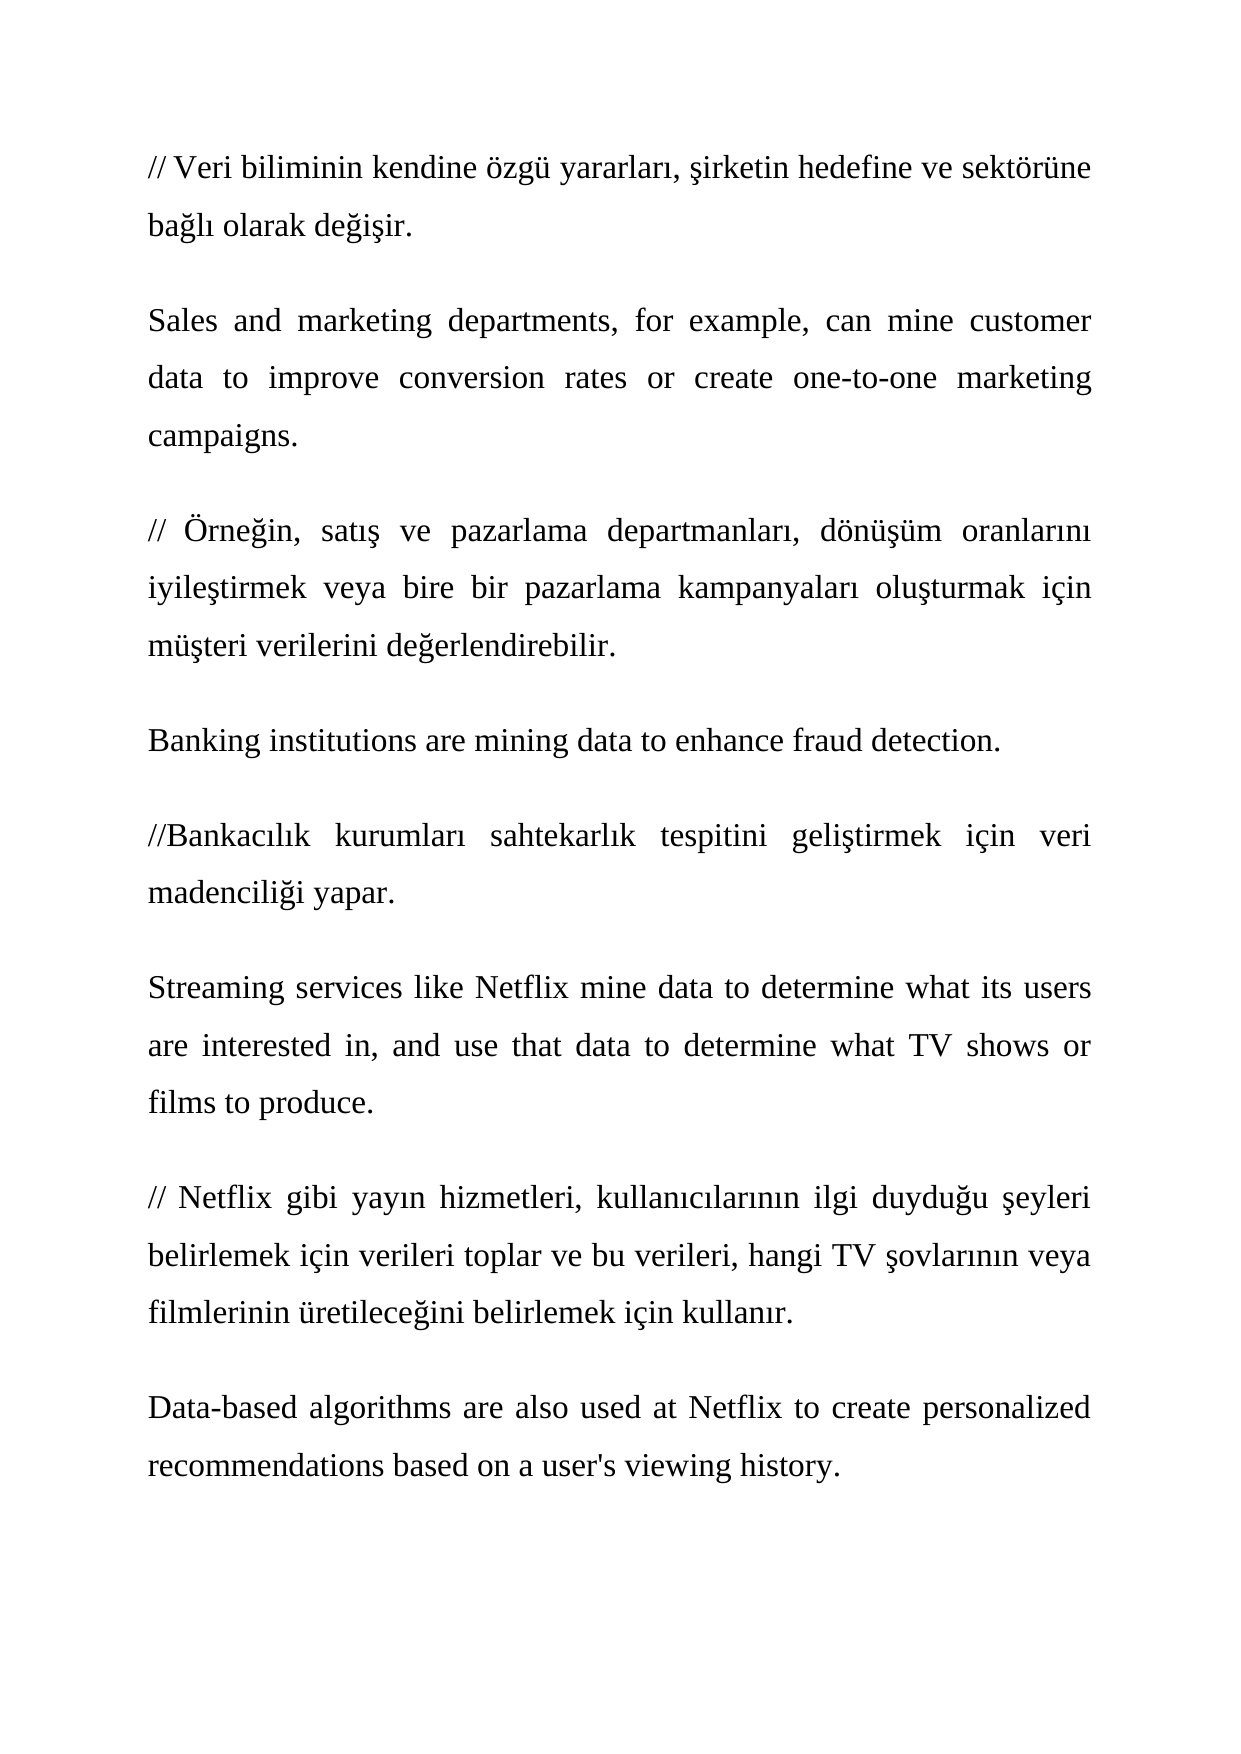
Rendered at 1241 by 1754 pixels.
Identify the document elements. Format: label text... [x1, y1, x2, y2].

text //Bankacılık kurumları sahtekarlık tespitini geliştirmek için veri madenciliği yapar. [148, 815, 1093, 911]
text // Örneğin, satış ve pazarlama departmanları, dönüşüm oranlarını iyileştirmek veya bire bir pazarlama kampanyaları oluşturmak için müşteri verilerini değerlendirebilir. [148, 510, 1093, 663]
text Banking institutions are mining data to enhance fraud detection. [148, 720, 1093, 758]
text // Veri biliminin kendine özgü yararları, şirketin hedefine ve sektörüne bağlı olarak değişir. [148, 148, 1093, 243]
text // Netflix gibi yayın hizmetleri, kullanıcılarının ilgi duyduğu şeyleri belirlemek için verileri toplar ve bu verileri, hangi TV şovlarının veya filmlerinin üretileceğini belirlemek için kullanır. [148, 1178, 1093, 1331]
text Data-based algorithms are also used at Netflix to create personalized recommendations based on a user's viewing history. [148, 1388, 1093, 1483]
text Sales and marketing departments, for example, can mine customer data to improve conversion rates or create one-to-one marketing campaigns. [148, 300, 1093, 453]
text Streaming services like Netflix mine data to determine what its users are interested in, and use that data to determine what TV shows or films to produce. [148, 968, 1093, 1121]
